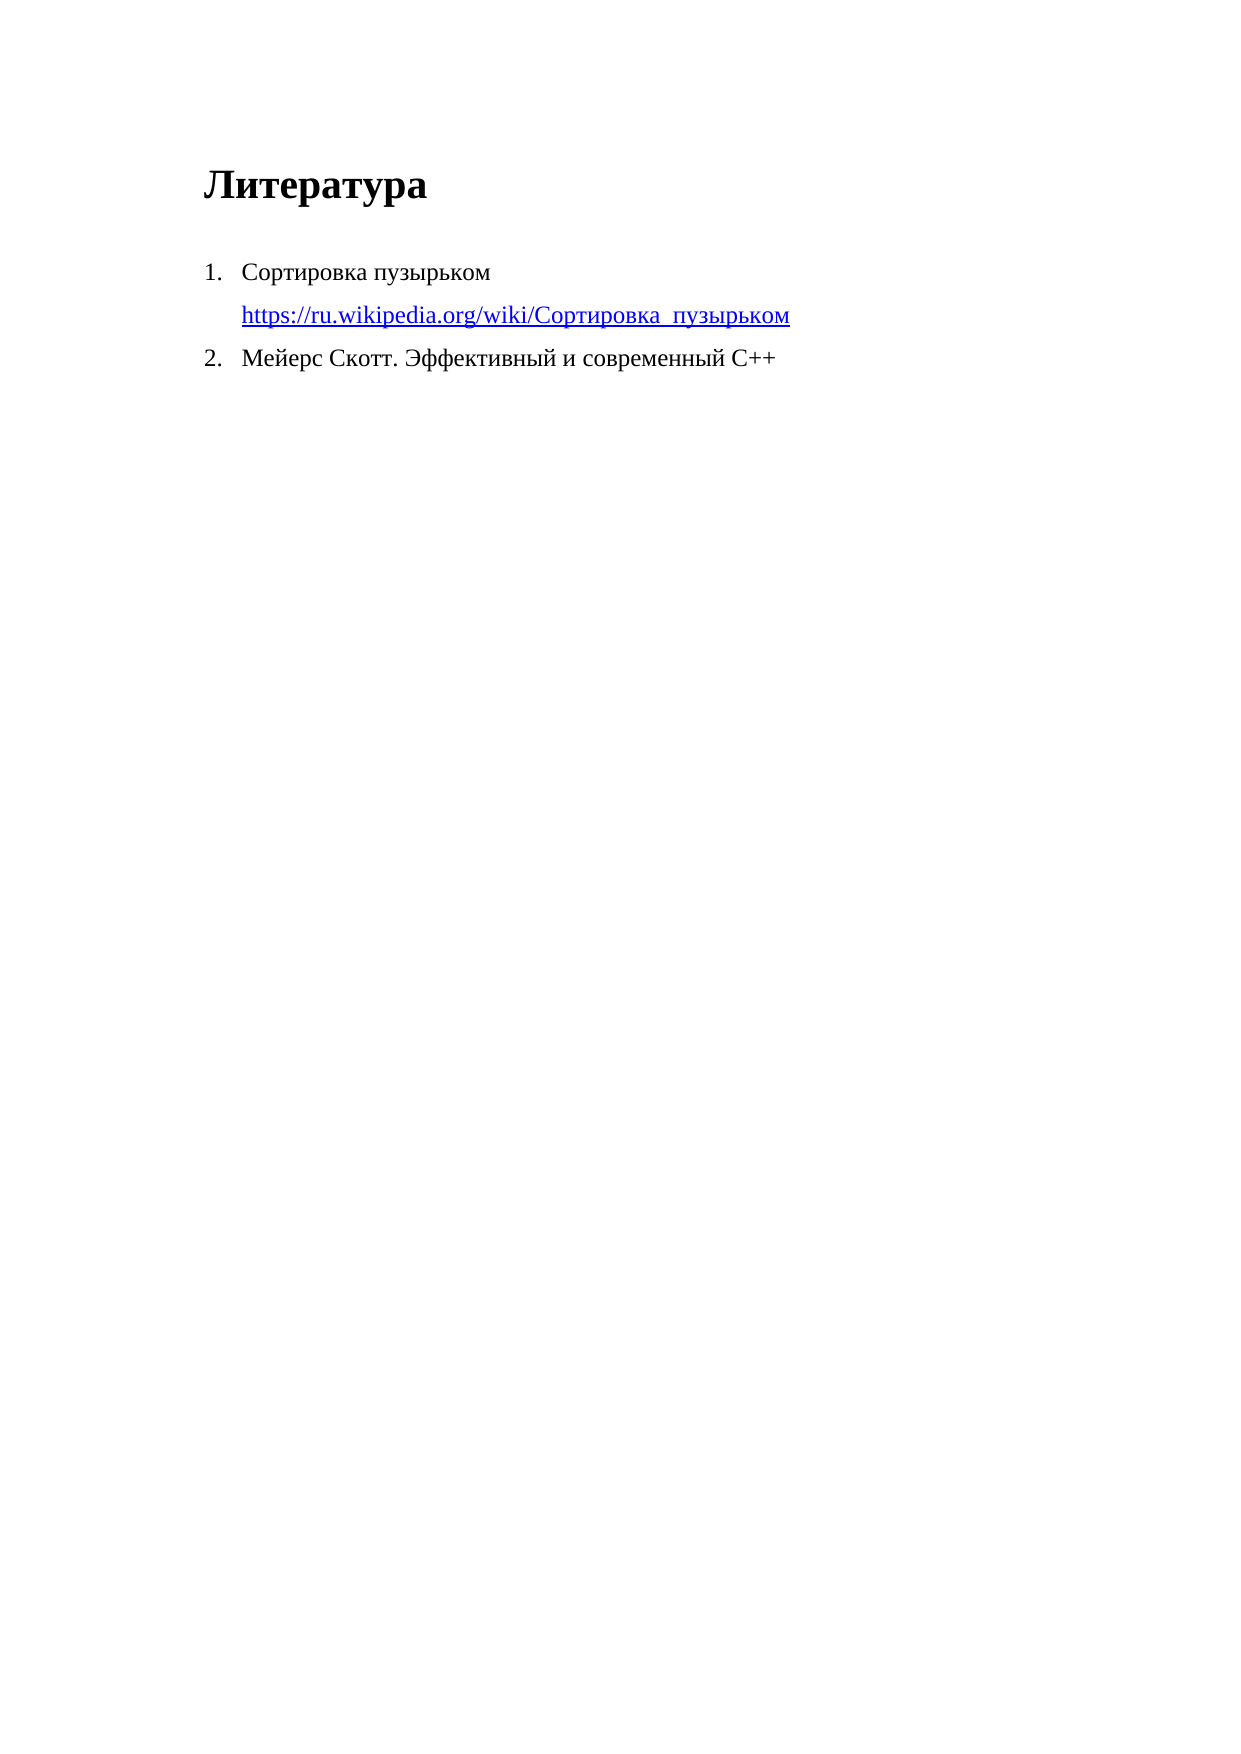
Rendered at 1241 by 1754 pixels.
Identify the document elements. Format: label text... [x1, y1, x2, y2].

list Сортировка пузырьком [204, 257, 1152, 286]
list https://ru.wikipedia.org/wiki/Сортировка_пузырьком [241, 300, 1152, 329]
list Мейерс Скотт. Эффективный и современный С++ [204, 343, 1152, 372]
text Литература [148, 159, 1152, 207]
